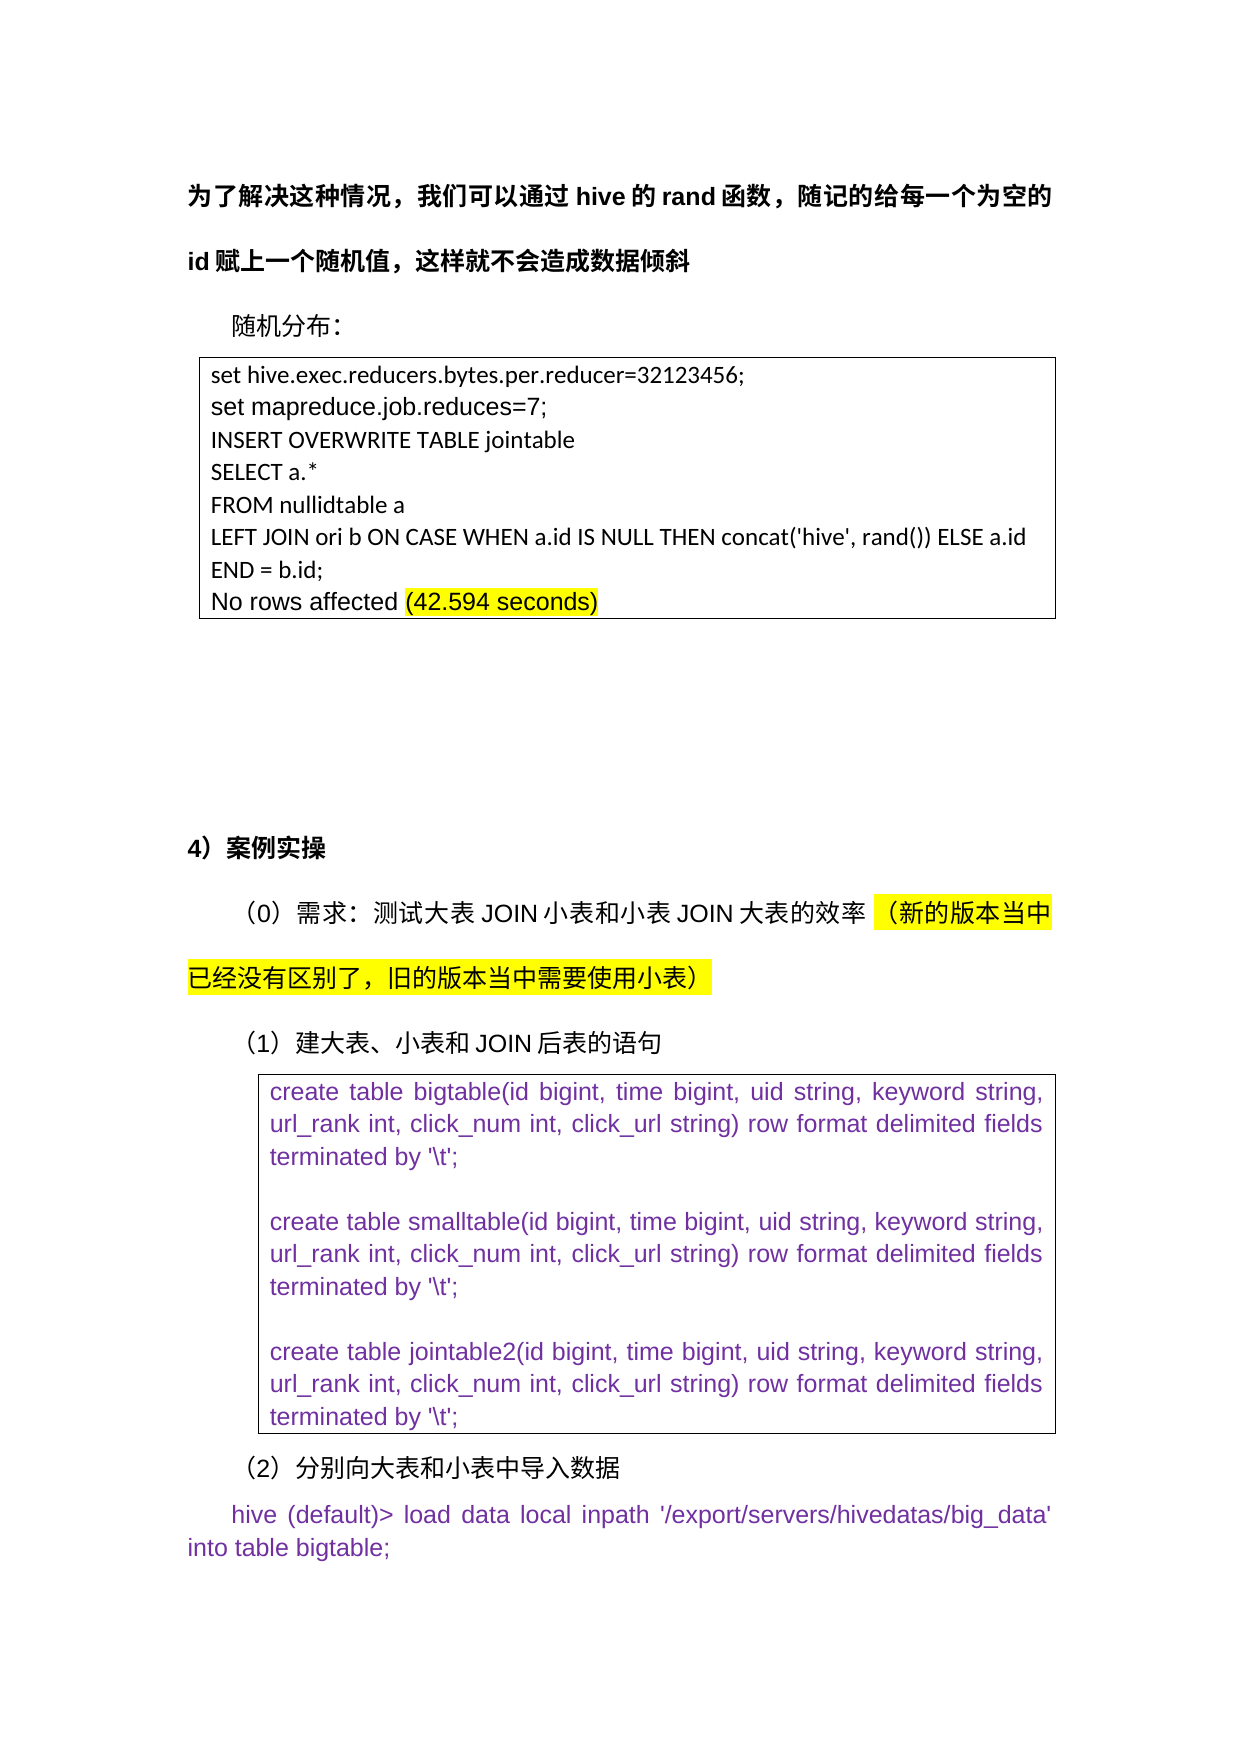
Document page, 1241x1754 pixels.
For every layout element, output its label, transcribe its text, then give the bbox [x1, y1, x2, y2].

text 随机分布： [187, 292, 1053, 357]
text （0）需求：测试大表JOIN小表和小表JOIN大表的效率 （新的版本当中已经没有区别了，旧的版本当中需要使用小表） [187, 879, 1053, 1009]
text 4）案例实操 [187, 814, 1053, 879]
text （1）建大表、小表和JOIN后表的语句 [187, 1009, 1053, 1074]
text 为了解决这种情况，我们可以通过hive的rand函数，随记的给每一个为空的id赋上一个随机值，这样就不会造成数据倾斜 [187, 162, 1053, 292]
table_header create table bigtable(id bigint, time bigint, uid string, keyword string, url_rank int, click_num int, click_url string) row format delimited fields terminated by '\t'; create table smalltable(id bigint, time bigint, uid string, keyword string, url_rank int, click_num int, click_url string) row format delimited fields terminated by '\t'; create table jointable2(id bigint, time bigint, uid string, keyword string, url_rank int, click_num int, click_url string) row format delimited fields terminated by '\t'; [259, 1075, 1055, 1433]
text hive (default)> load data local inpath '/export/servers/hivedatas/big_data' into table bigtable; [187, 1499, 1053, 1564]
text （2）分别向大表和小表中导入数据 [187, 1434, 1053, 1499]
table_header set hive.exec.reducers.bytes.per.reducer=32123456; set mapreduce.job.reduces=7; INSERT OVERWRITE TABLE jointable SELECT a.* FROM nullidtable a LEFT JOIN ori b ON CASE WHEN a.id IS NULL THEN concat('hive', rand()) ELSE a.id END = b.id; No rows affected (42.594 seconds) [200, 358, 1055, 618]
